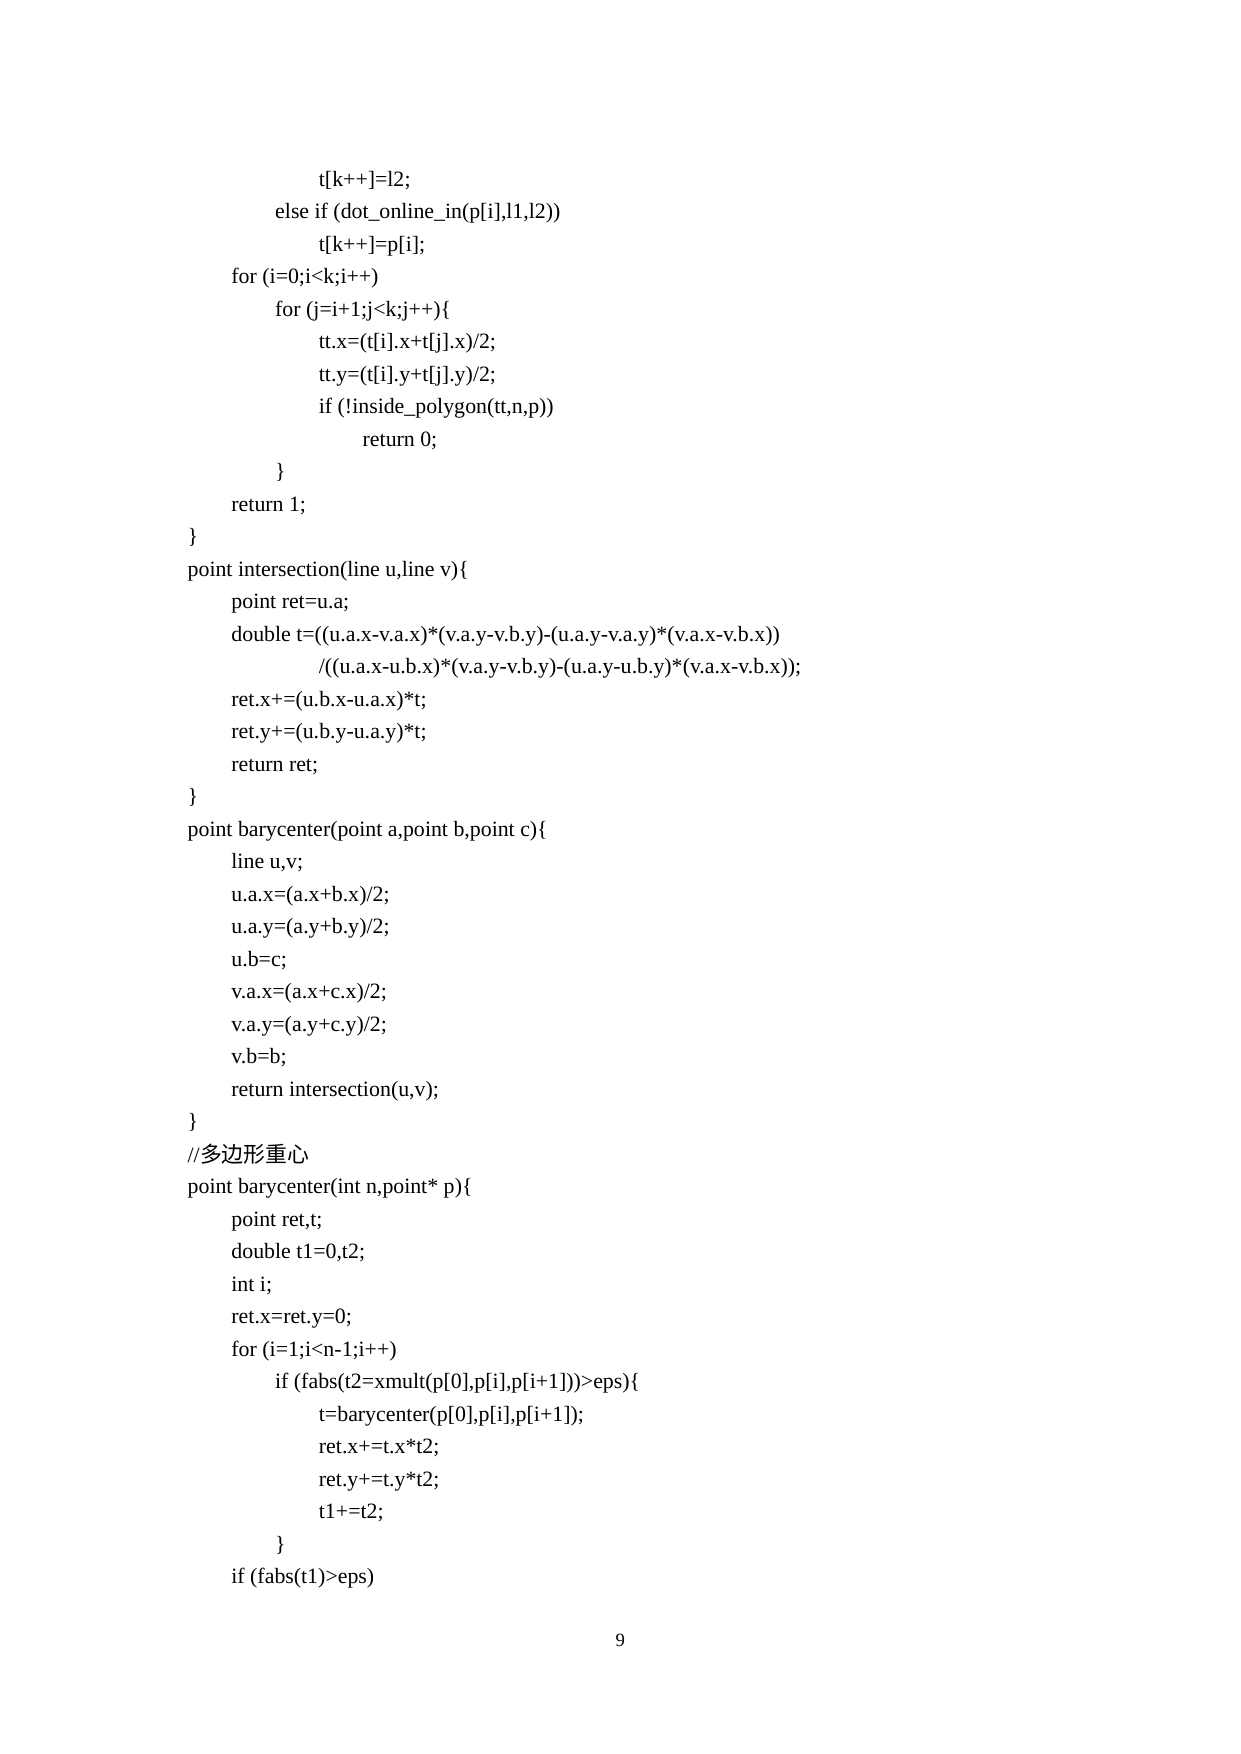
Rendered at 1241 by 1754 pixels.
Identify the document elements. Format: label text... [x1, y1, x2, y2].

text line u,v; [187, 844, 1053, 877]
text return 1; [187, 487, 1053, 519]
text point intersection(line u,line v){ [187, 552, 1053, 584]
text /((u.a.x-u.b.x)*(v.a.y-v.b.y)-(u.a.y-u.b.y)*(v.a.x-v.b.x)); [187, 649, 1053, 682]
text } [187, 779, 1053, 812]
text ret.x+=(u.b.x-u.a.x)*t; [187, 682, 1053, 714]
text tt.y=(t[i].y+t[j].y)/2; [187, 357, 1053, 389]
text u.a.x=(a.x+b.x)/2; [187, 877, 1053, 909]
text ret.y+=t.y*t2; [187, 1462, 1053, 1494]
text } [187, 519, 1053, 552]
text if (fabs(t1)>eps) [187, 1559, 1053, 1592]
text v.b=b; [187, 1039, 1053, 1072]
text t[k++]=l2; [187, 162, 1053, 194]
text tt.x=(t[i].x+t[j].x)/2; [187, 324, 1053, 357]
text double t=((u.a.x-v.a.x)*(v.a.y-v.b.y)-(u.a.y-v.a.y)*(v.a.x-v.b.x)) [187, 617, 1053, 649]
text else if (dot_online_in(p[i],l1,l2)) [187, 194, 1053, 227]
text point ret,t; [187, 1202, 1053, 1234]
text ret.y+=(u.b.y-u.a.y)*t; [187, 714, 1053, 747]
text return intersection(u,v); [187, 1072, 1053, 1104]
text for (j=i+1;j<k;j++){ [187, 292, 1053, 324]
text point barycenter(point a,point b,point c){ [187, 812, 1053, 844]
text u.b=c; [187, 942, 1053, 974]
text int i; [187, 1267, 1053, 1299]
text if (!inside_polygon(tt,n,p)) [187, 389, 1053, 422]
text for (i=0;i<k;i++) [187, 259, 1053, 292]
text double t1=0,t2; [187, 1234, 1053, 1267]
text v.a.x=(a.x+c.x)/2; [187, 974, 1053, 1007]
text v.a.y=(a.y+c.y)/2; [187, 1007, 1053, 1039]
text point ret=u.a; [187, 584, 1053, 617]
text t=barycenter(p[0],p[i],p[i+1]); [187, 1397, 1053, 1429]
text //多边形重心 [187, 1137, 1053, 1169]
text u.a.y=(a.y+b.y)/2; [187, 909, 1053, 942]
text ret.x+=t.x*t2; [187, 1429, 1053, 1462]
text for (i=1;i<n-1;i++) [187, 1332, 1053, 1364]
text point barycenter(int n,point* p){ [187, 1169, 1053, 1202]
text ret.x=ret.y=0; [187, 1299, 1053, 1332]
text } [187, 454, 1053, 487]
text if (fabs(t2=xmult(p[0],p[i],p[i+1]))>eps){ [187, 1364, 1053, 1397]
text t[k++]=p[i]; [187, 227, 1053, 259]
text } [187, 1104, 1053, 1137]
text t1+=t2; [187, 1494, 1053, 1527]
text return 0; [187, 422, 1053, 454]
text } [187, 1527, 1053, 1559]
text return ret; [187, 747, 1053, 779]
